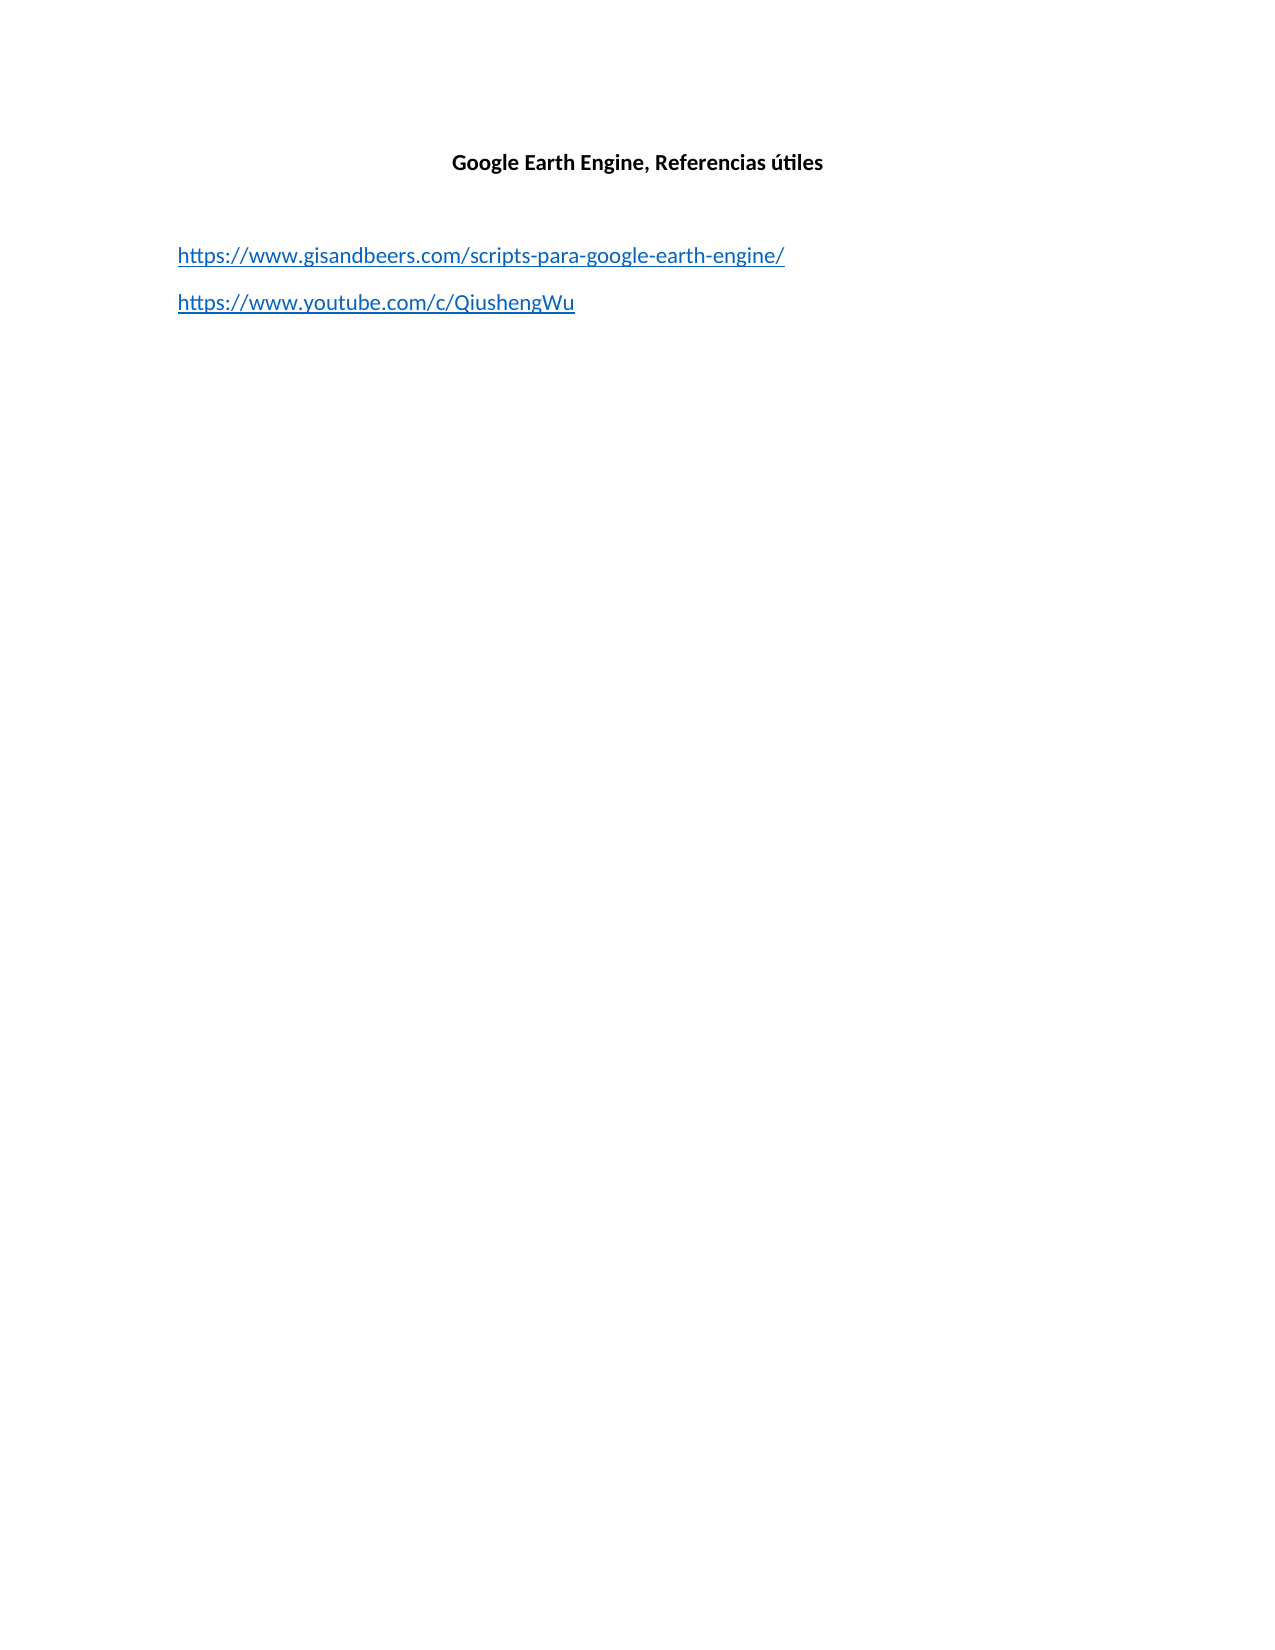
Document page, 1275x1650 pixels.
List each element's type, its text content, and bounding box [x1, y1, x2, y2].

text Google Earth Engine, Referencias útiles [177, 148, 1098, 176]
text https://www.youtube.com/c/QiushengWu [177, 288, 1098, 316]
text https://www.gisandbeers.com/scripts-para-google-earth-engine/ [177, 241, 1098, 269]
